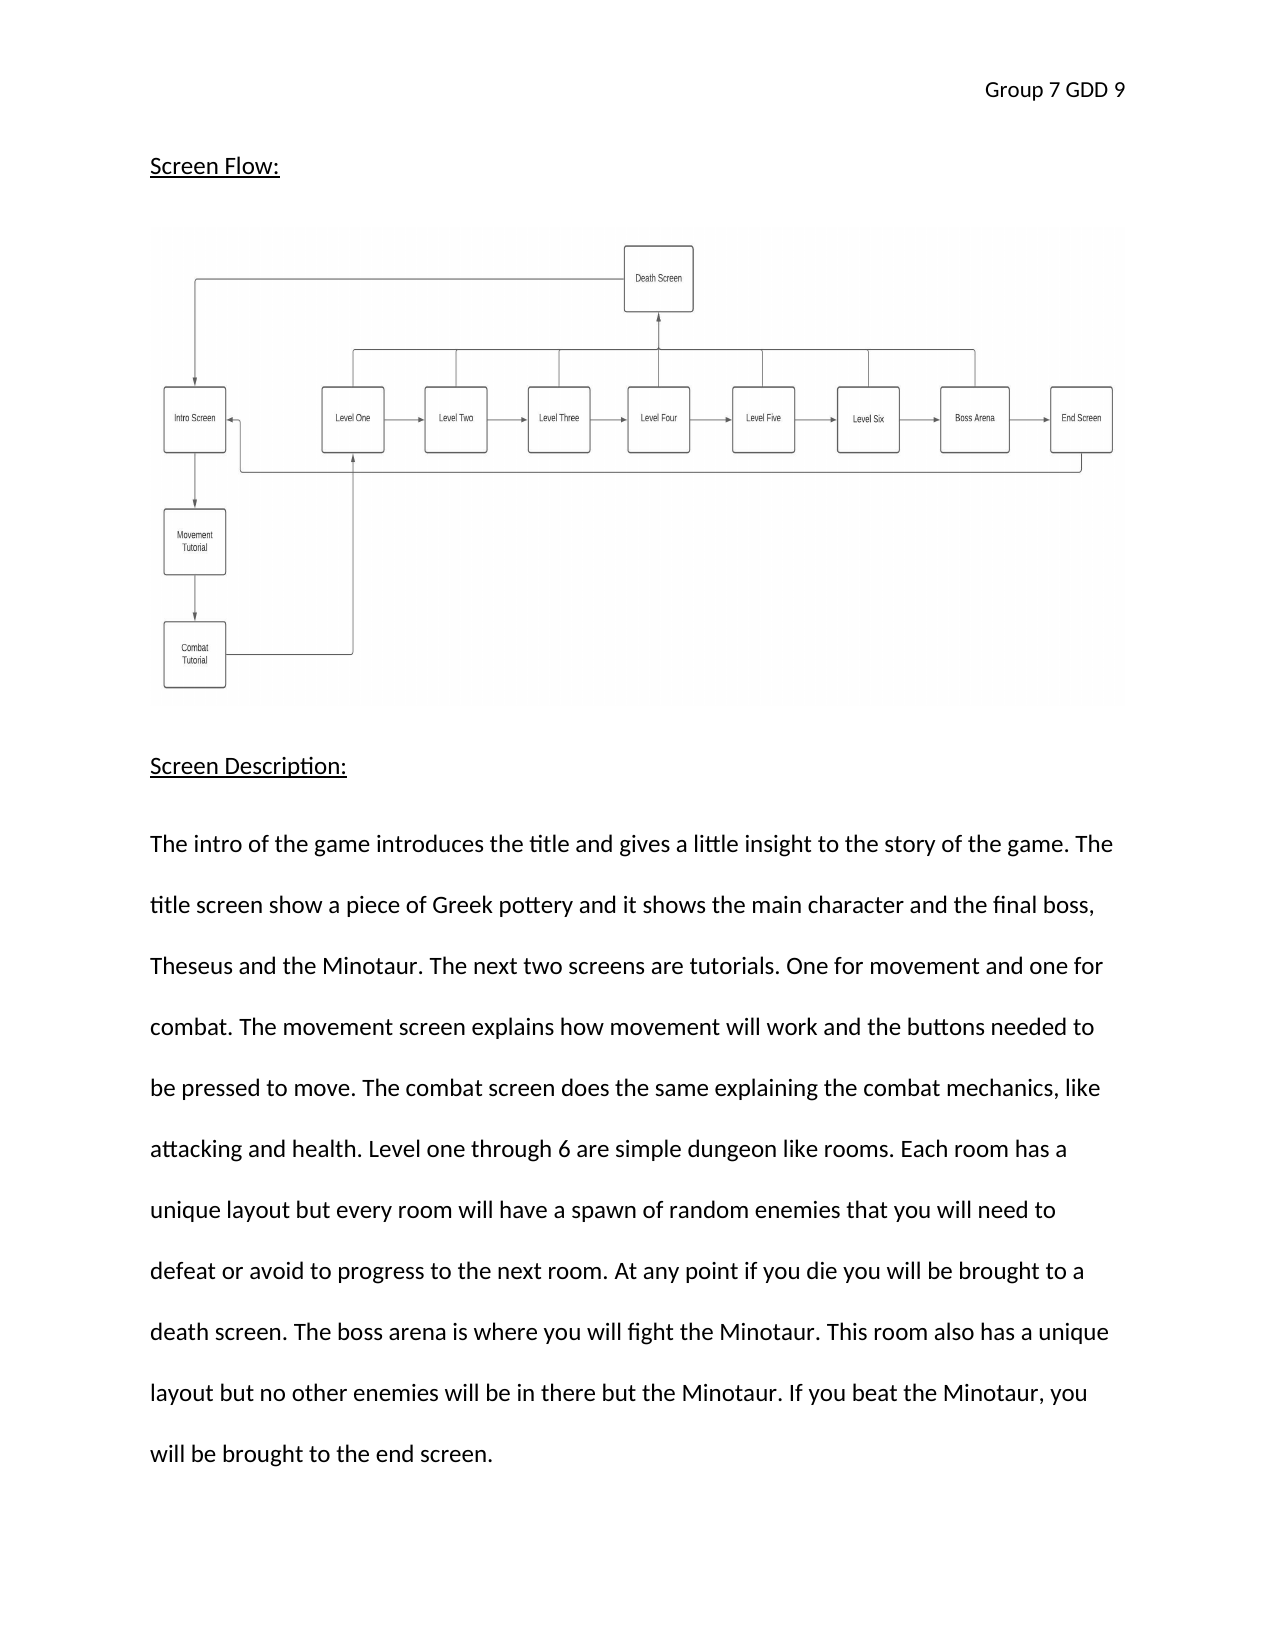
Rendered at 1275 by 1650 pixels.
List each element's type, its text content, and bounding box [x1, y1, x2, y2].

picture [150, 227, 1125, 706]
text Screen Flow: [150, 150, 1125, 181]
text Screen Description: [150, 751, 1125, 781]
text The intro of the game introduces the title and gives a little insight to the story of the game. The title screen show a piece of Greek pottery and it shows the main character and the final boss, Theseus and the Minotaur. The next two screens are tutorials. One for movement and one for combat. The movement screen explains how movement will work and the buttons needed to be pressed to move. The combat screen does the same explaining the combat mechanics, like attacking and health. Level one through 6 are simple dungeon like rooms. Each room has a unique layout but every room will have a spawn of random enemies that you will need to defeat or avoid to progress to the next room. At any point if you die you will be brought to a death screen. The boss arena is where you will fight the Minotaur. This room also has a unique layout but no other enemies will be in there but the Minotaur. If you beat the Minotaur, you will be brought to the end screen. [150, 828, 1125, 1469]
